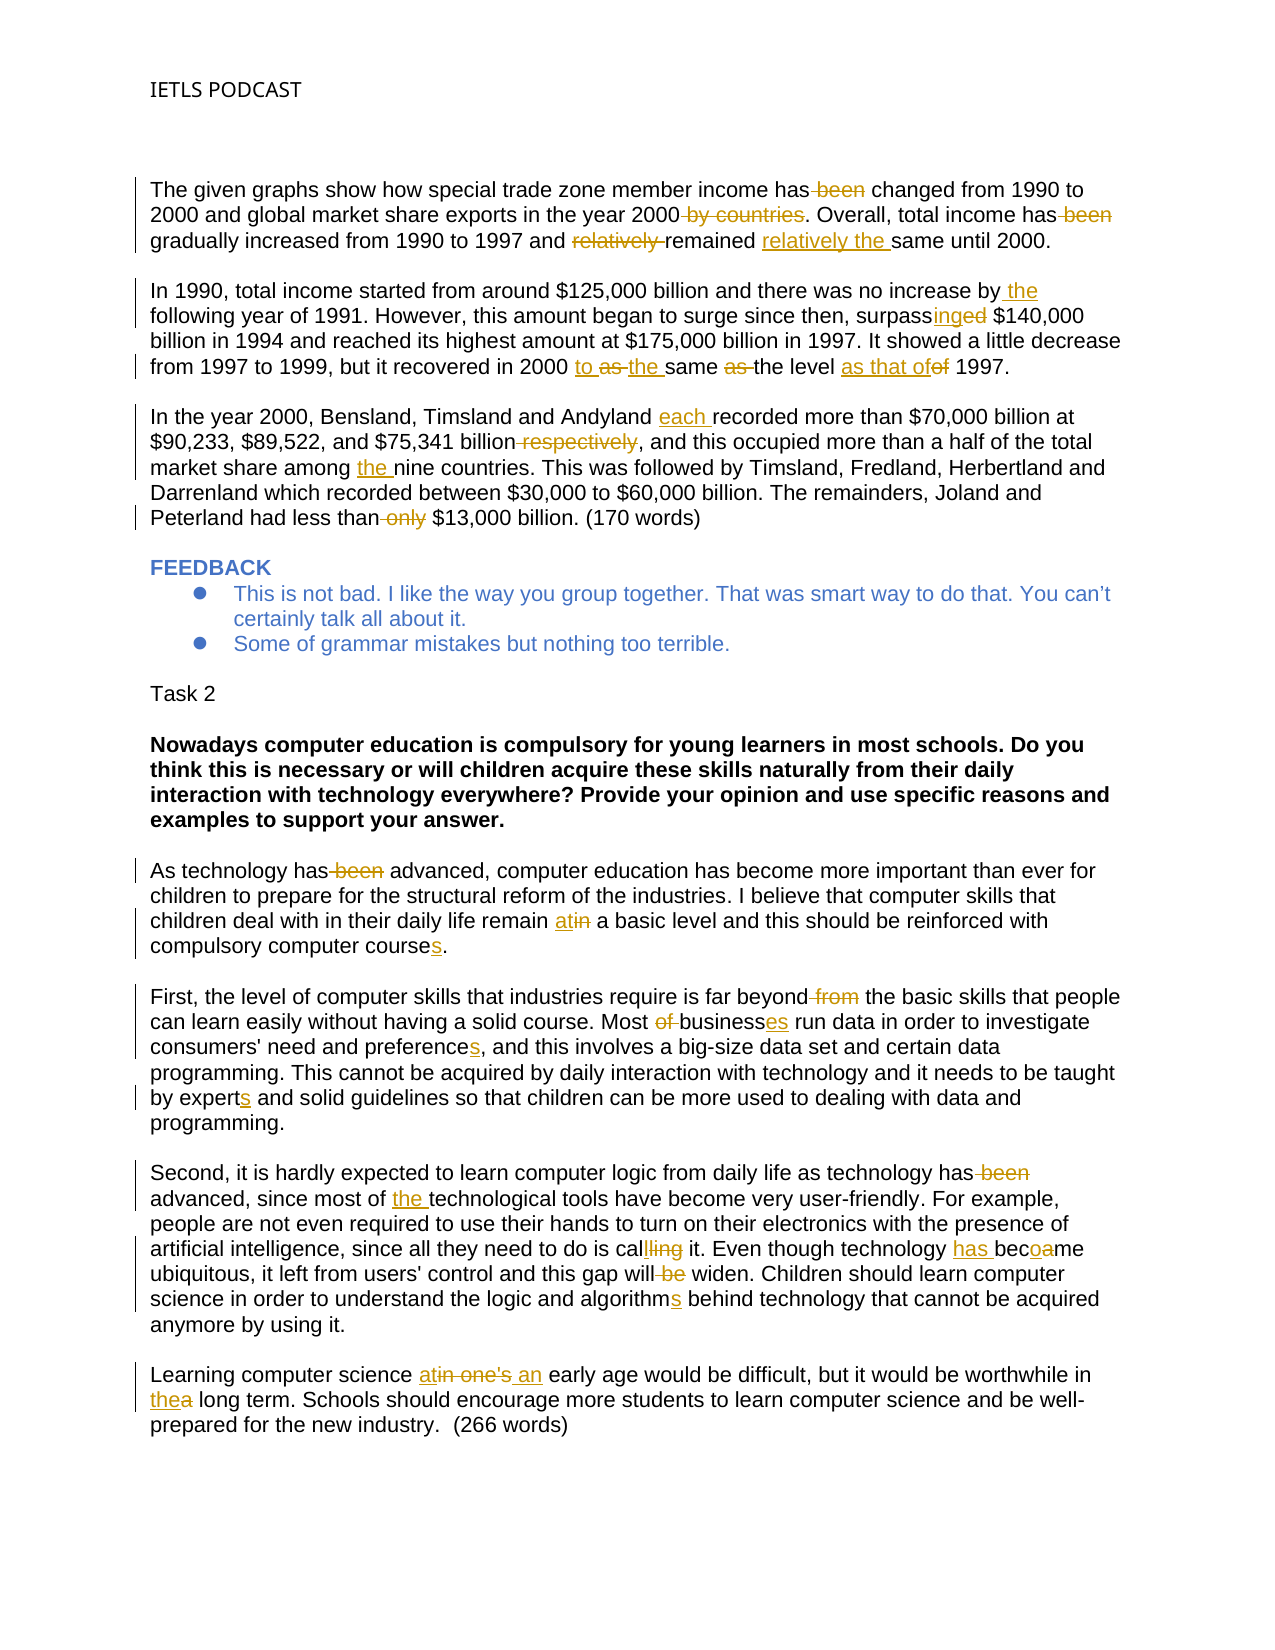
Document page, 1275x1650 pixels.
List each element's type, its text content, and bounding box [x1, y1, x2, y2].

text FEEDBACK [150, 555, 1125, 581]
text First, the level of computer skills that industries require is far beyond the basic skills that people can learn easily without having a solid course. Most business run data in order to investigate consumers' need and preference, and this involves a big-size data set and certain data programming. This cannot be acquired by daily interaction with technology and it needs to be taught by expert and solid guidelines so that children can be more used to dealing with data and programming. [150, 984, 1125, 1135]
text In the year 2000, Bensland, Timsland and Andyland recorded more than $70,000 billion at $90,233, $89,522, and $75,341 billion, and this occupied more than a half of the total market share among nine countries. This was followed by Timsland, Fredland, Herbertland and Darrenland which recorded between $30,000 to $60,000 billion. The remainders, Joland and Peterland had less than $13,000 billion. (170 words) [150, 404, 1125, 530]
text Learning computer science early age would be difficult, but it would be worthwhile in long term. Schools should encourage more students to learn computer science and be well-prepared for the new industry. (266 words) [150, 1362, 1125, 1438]
list This is not bad. I like the way you group together. That was smart way to do that. You can’t certainly talk all about it. [192, 581, 1125, 631]
text As technology has advanced, computer education has become more important than ever for children to prepare for the structural reform of the industries. I believe that computer skills that children deal with in their daily life remain a basic level and this should be reinforced with compulsory computer course. [150, 858, 1125, 959]
text The given graphs show how special trade zone member income has changed from 1990 to 2000 and global market share exports in the year 2000. Overall, total income has gradually increased from 1990 to 1997 and remained same until 2000. [150, 177, 1125, 253]
text Nowadays computer education is compulsory for young learners in most schools. Do you think this is necessary or will children acquire these skills naturally from their daily interaction with technology everywhere? Provide your opinion and use specific reasons and examples to support your answer. [150, 732, 1125, 833]
text In 1990, total income started from around $125,000 billion and there was no increase by following year of 1991. However, this amount began to surge since then, surpass $140,000 billion in 1994 and reached its highest amount at $175,000 billion in 1997. It showed a little decrease from 1997 to 1999, but it recovered in 2000 same the level 1997. [150, 278, 1125, 379]
list Some of grammar mistakes but nothing too terrible. [192, 631, 1125, 656]
text Task 2 [150, 681, 1125, 707]
text Second, it is hardly expected to learn computer logic from daily life as technology has advanced, since most of technological tools have become very user-friendly. For example, people are not even required to use their hands to turn on their electronics with the presence of artificial intelligence, since all they need to do is cal it. Even though technology becme ubiquitous, it left from users' control and this gap will widen. Children should learn computer science in order to understand the logic and algorithm behind technology that cannot be acquired anymore by using it. [150, 1160, 1125, 1337]
